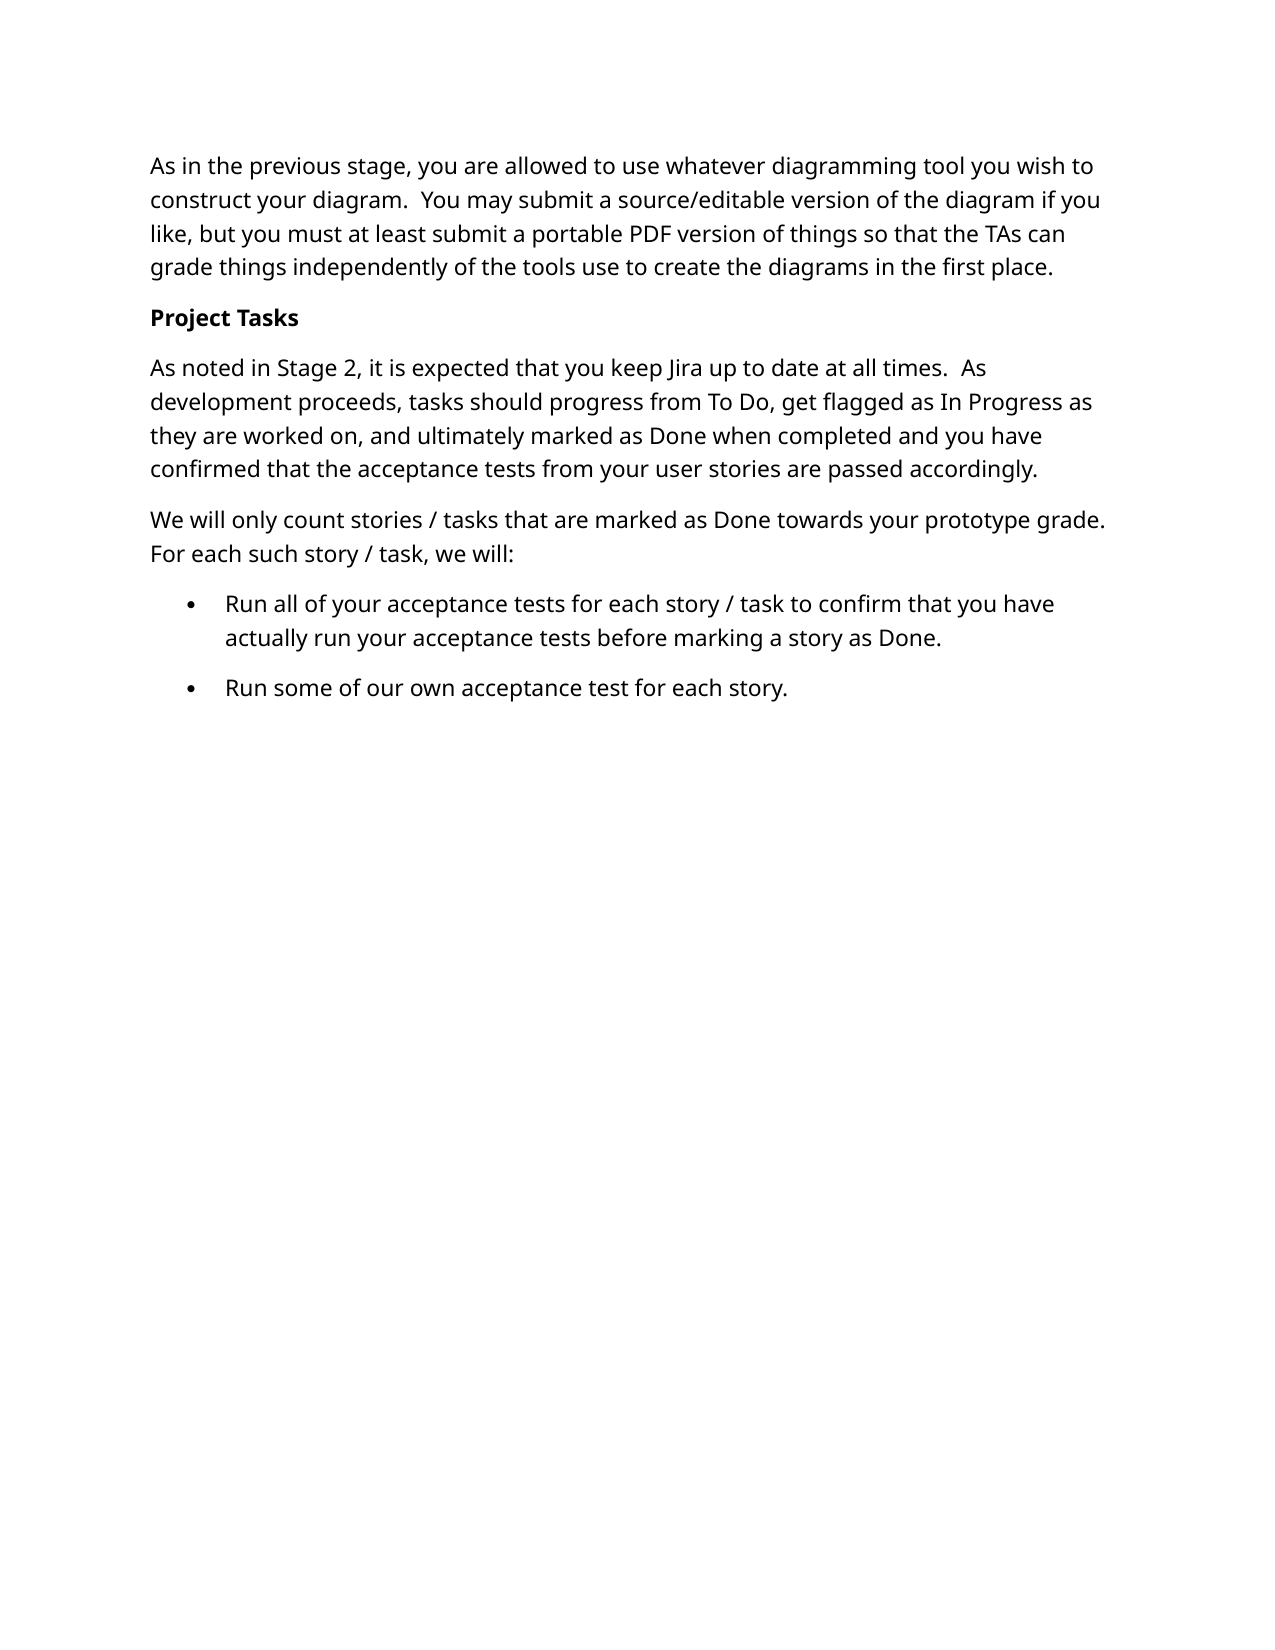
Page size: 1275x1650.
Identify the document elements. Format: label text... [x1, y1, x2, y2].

list Run all of your acceptance tests for each story / task to confirm that you have actually run your acceptance tests before marking a story as Done. [187, 588, 1125, 653]
text We will only count stories / tasks that are marked as Done towards your prototype grade. For each such story / task, we will: [150, 504, 1125, 569]
list Run some of our own acceptance test for each story. [187, 672, 1125, 703]
text Project Tasks [150, 302, 1125, 333]
text As in the previous stage, you are allowed to use whatever diagramming tool you wish to construct your diagram. You may submit a source/editable version of the diagram if you like, but you must at least submit a portable PDF version of things so that the TAs can grade things independently of the tools use to create the diagrams in the first place. [150, 150, 1125, 282]
text As noted in Stage 2, it is expected that you keep Jira up to date at all times. As development proceeds, tasks should progress from To Do, get flagged as In Progress as they are worked on, and ultimately marked as Done when completed and you have confirmed that the acceptance tests from your user stories are passed accordingly. [150, 352, 1125, 484]
